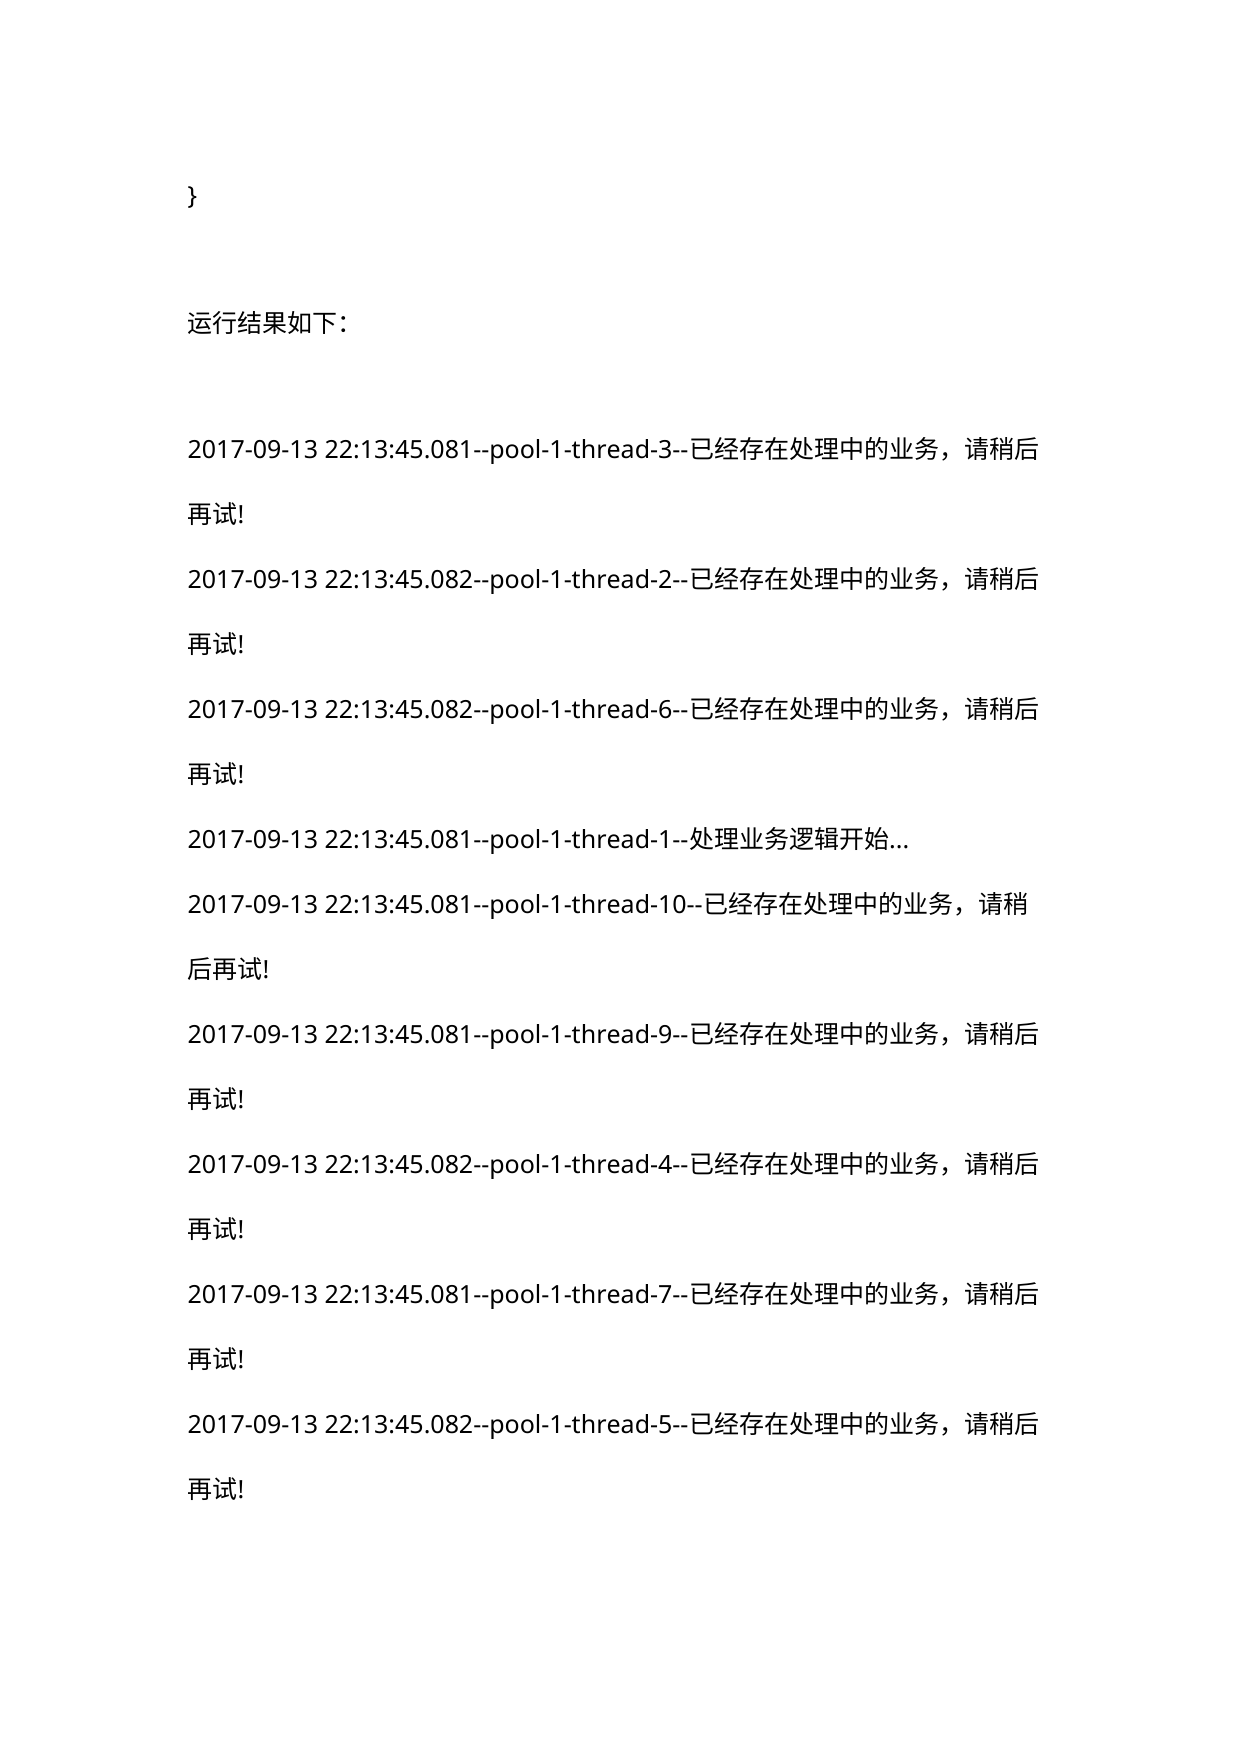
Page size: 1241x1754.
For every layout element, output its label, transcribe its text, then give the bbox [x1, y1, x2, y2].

text 运行结果如下： [187, 289, 1053, 354]
text 2017-09-13 22:13:45.081--pool-1-thread-1--处理业务逻辑开始... [187, 805, 1053, 870]
text 2017-09-13 22:13:45.081--pool-1-thread-7--已经存在处理中的业务，请稍后再试! [187, 1260, 1053, 1390]
text 2017-09-13 22:13:45.081--pool-1-thread-9--已经存在处理中的业务，请稍后再试! [187, 1000, 1053, 1130]
text 2017-09-13 22:13:45.082--pool-1-thread-6--已经存在处理中的业务，请稍后再试! [187, 675, 1053, 805]
text } [187, 162, 1053, 227]
text 2017-09-13 22:13:45.082--pool-1-thread-4--已经存在处理中的业务，请稍后再试! [187, 1130, 1053, 1260]
text 2017-09-13 22:13:45.082--pool-1-thread-5--已经存在处理中的业务，请稍后再试! [187, 1390, 1053, 1520]
text 2017-09-13 22:13:45.081--pool-1-thread-3--已经存在处理中的业务，请稍后再试! [187, 415, 1053, 545]
text 2017-09-13 22:13:45.081--pool-1-thread-10--已经存在处理中的业务，请稍后再试! [187, 870, 1053, 1000]
text 2017-09-13 22:13:45.082--pool-1-thread-2--已经存在处理中的业务，请稍后再试! [187, 545, 1053, 675]
